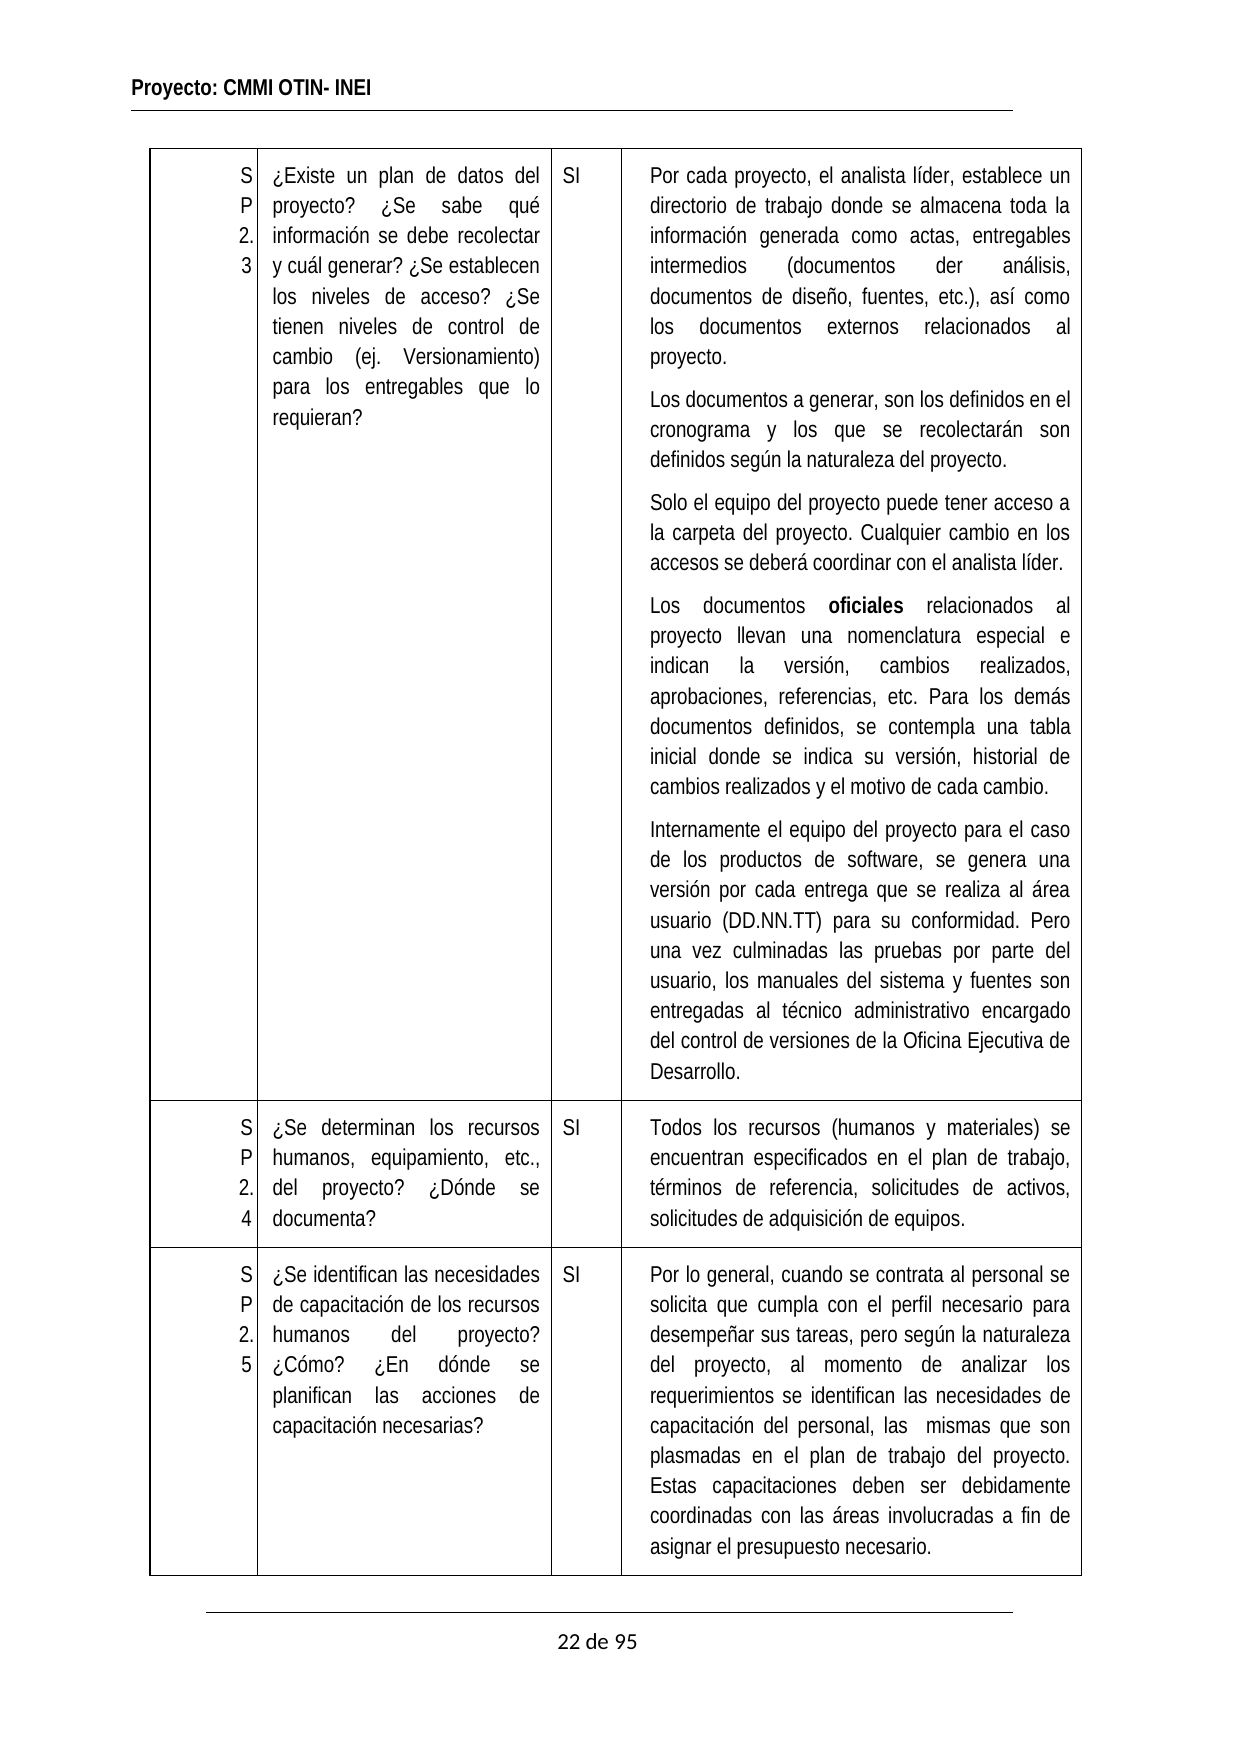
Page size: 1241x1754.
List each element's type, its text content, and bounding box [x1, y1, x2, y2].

table_cell SP 2.3 [151, 149, 257, 1100]
table_cell SI [552, 1248, 621, 1575]
table_cell Por cada proyecto, el analista líder, establece un directorio de trabajo donde se almacena toda la información generada como actas, entregables intermedios (documentos der análisis, documentos de diseño, fuentes, etc.), así como los documentos externos relacionados al proyecto. Los documentos a generar, son los definidos en el cronograma y los que se recolectarán son definidos según la naturaleza del proyecto. Solo el equipo del proyecto puede tener acceso a la carpeta del proyecto. Cualquier cambio en los accesos se deberá coordinar con el analista líder. Los documentos oficiales relacionados al proyecto llevan una nomenclatura especial e indican la versión, cambios realizados, aprobaciones, referencias, etc. Para los demás documentos definidos, se contempla una tabla inicial donde se indica su versión, historial de cambios realizados y el motivo de cada cambio. Internamente el equipo del proyecto para el caso de los productos de software, se genera una versión por cada entrega que se realiza al área usuario (DD.NN.TT) para su conformidad. Pero una vez culminadas las pruebas por parte del usuario, los manuales del sistema y fuentes son entregadas al técnico administrativo encargado del control de versiones de la Oficina Ejecutiva de Desarrollo. [622, 149, 1081, 1100]
table_cell ¿Se determinan los recursos humanos, equipamiento, etc., del proyecto? ¿Dónde se documenta? [258, 1101, 551, 1247]
table_cell Por lo general, cuando se contrata al personal se solicita que cumpla con el perfil necesario para desempeñar sus tareas, pero según la naturaleza del proyecto, al momento de analizar los requerimientos se identifican las necesidades de capacitación del personal, las mismas que son plasmadas en el plan de trabajo del proyecto. Estas capacitaciones deben ser debidamente coordinadas con las áreas involucradas a fin de asignar el presupuesto necesario. [622, 1248, 1081, 1575]
table_cell SI [552, 1101, 621, 1247]
table_cell ¿Existe un plan de datos del proyecto? ¿Se sabe qué información se debe recolectar y cuál generar? ¿Se establecen los niveles de acceso? ¿Se tienen niveles de control de cambio (ej. Versionamiento) para los entregables que lo requieran? [258, 149, 551, 1100]
table_cell SI [552, 149, 621, 1100]
table_cell SP 2.4 [151, 1101, 257, 1247]
table_cell ¿Se identifican las necesidades de capacitación de los recursos humanos del proyecto? ¿Cómo? ¿En dónde se planifican las acciones de capacitación necesarias? [258, 1248, 551, 1575]
table_cell Todos los recursos (humanos y materiales) se encuentran especificados en el plan de trabajo, términos de referencia, solicitudes de activos, solicitudes de adquisición de equipos. [622, 1101, 1081, 1247]
table_cell SP 2.5 [151, 1248, 257, 1575]
